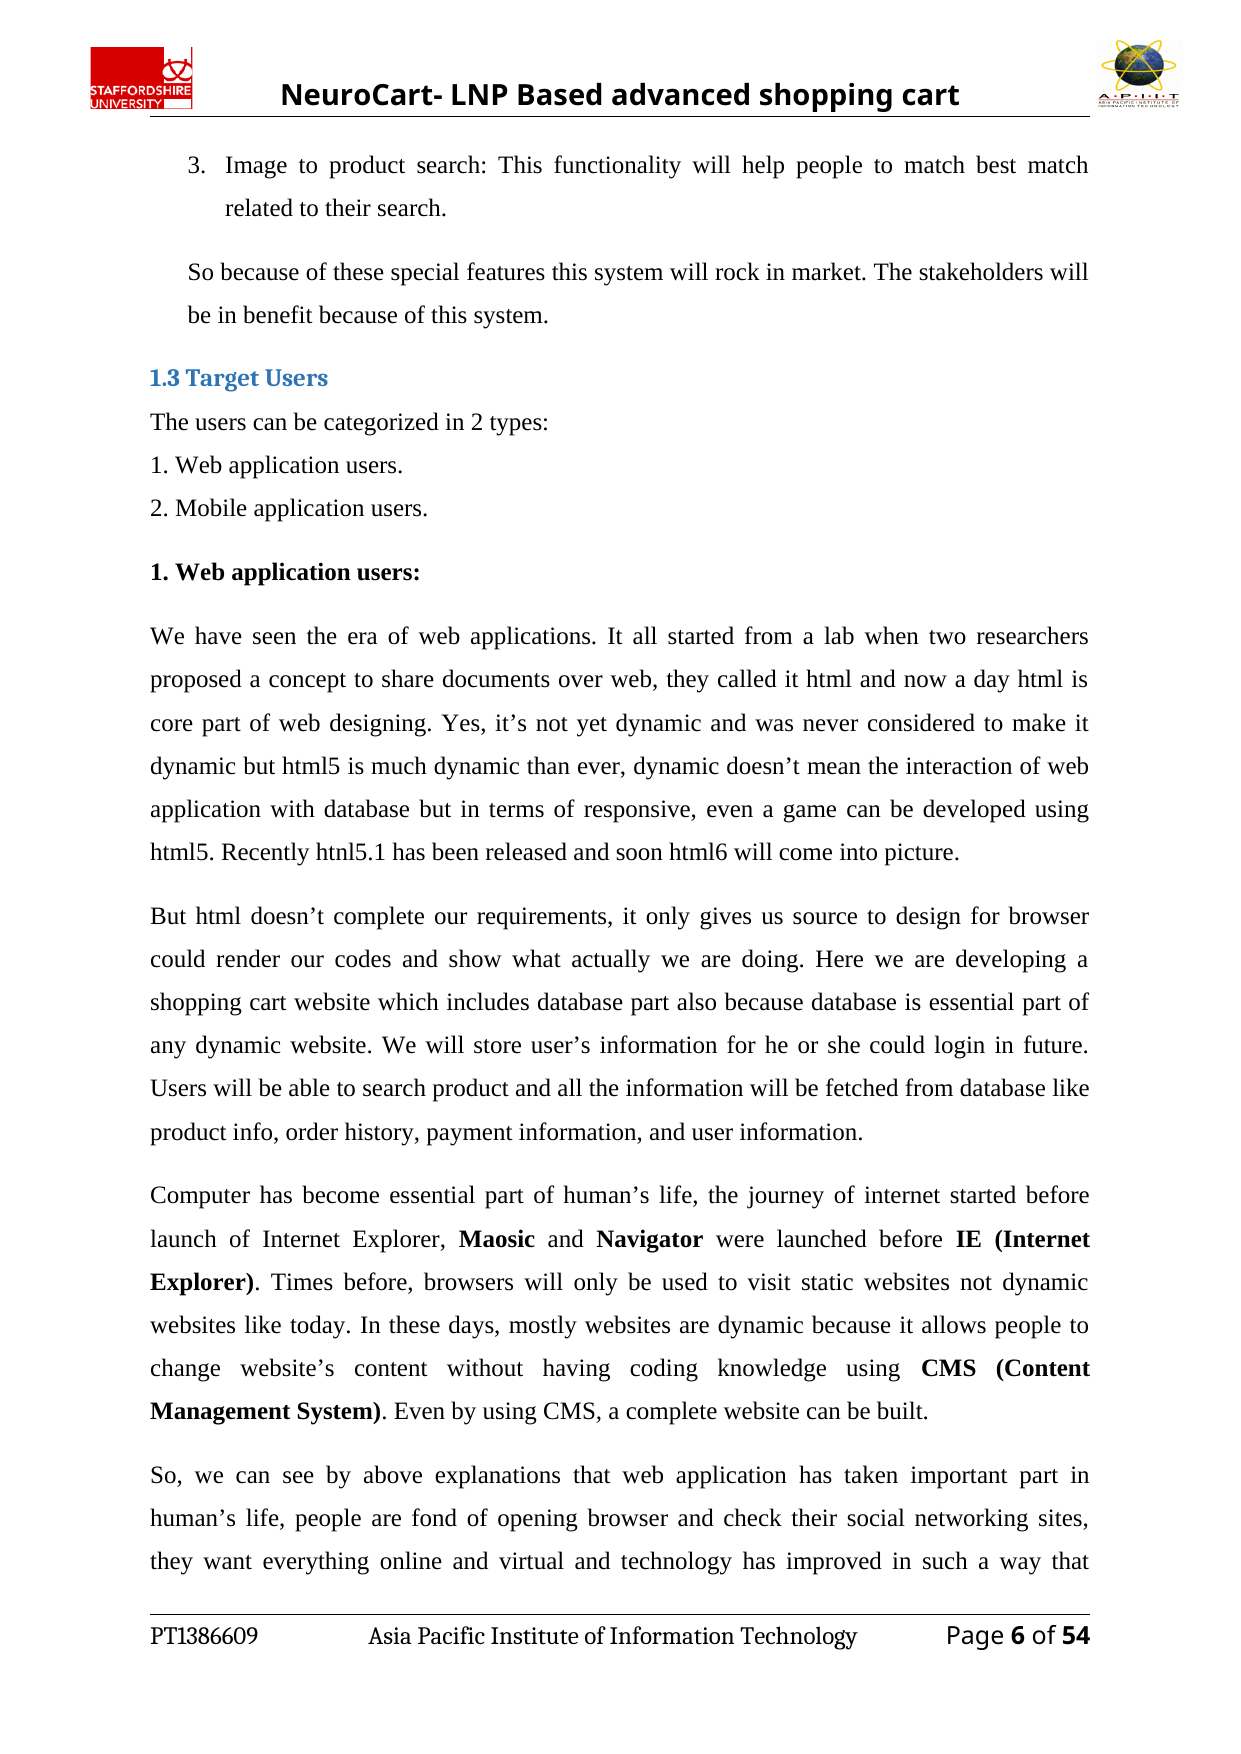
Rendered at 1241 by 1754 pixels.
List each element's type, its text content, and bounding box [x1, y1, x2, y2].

text The users can be categorized in 2 types: 1. Web application users. 2. Mobile application users. [150, 407, 1090, 522]
list Image to product search: This functionality will help people to match best match related to their search. [187, 150, 1090, 222]
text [150, 1460, 1090, 1575]
text We have seen the era of web applications. It all started from a lab when two researchers proposed a concept to share documents over web, they called it html and now a day html is core part of web designing. Yes, it’s not yet dynamic and was never considered to make it dynamic but html5 is much dynamic than ever, dynamic doesn’t mean the interaction of web application with database but in terms of responsive, even a game can be developed using html5. Recently htnl5.1 has been released and soon html6 will come into picture. [150, 621, 1090, 866]
subtitle 1.3 Target Users [150, 364, 1090, 393]
text Computer has become essential part of human’s life, the journey of internet started before launch of Internet Explorer, Maosic and Navigator were launched before IE (Internet Explorer). Times before, browsers will only be used to visit static websites not dynamic websites like today. In these days, mostly websites are dynamic because it allows people to change website’s content without having coding knowledge using CMS (Content Management System). Even by using CMS, a complete website can be built. [150, 1181, 1090, 1425]
picture [90, 47, 193, 109]
picture [1096, 39, 1183, 110]
text But html doesn’t complete our requirements, it only gives us source to design for browser could render our codes and show what actually we are doing. Here we are developing a shopping cart website which includes database part also because database is essential part of any dynamic website. We will store user’s information for he or she could login in future. Users will be able to search product and all the information will be fetched from database like product info, order history, payment information, and user information. [150, 901, 1090, 1145]
text 1. Web application users: [150, 557, 1090, 586]
text So because of these special features this system will rock in market. The stakeholders will be in benefit because of this system. [187, 257, 1090, 329]
